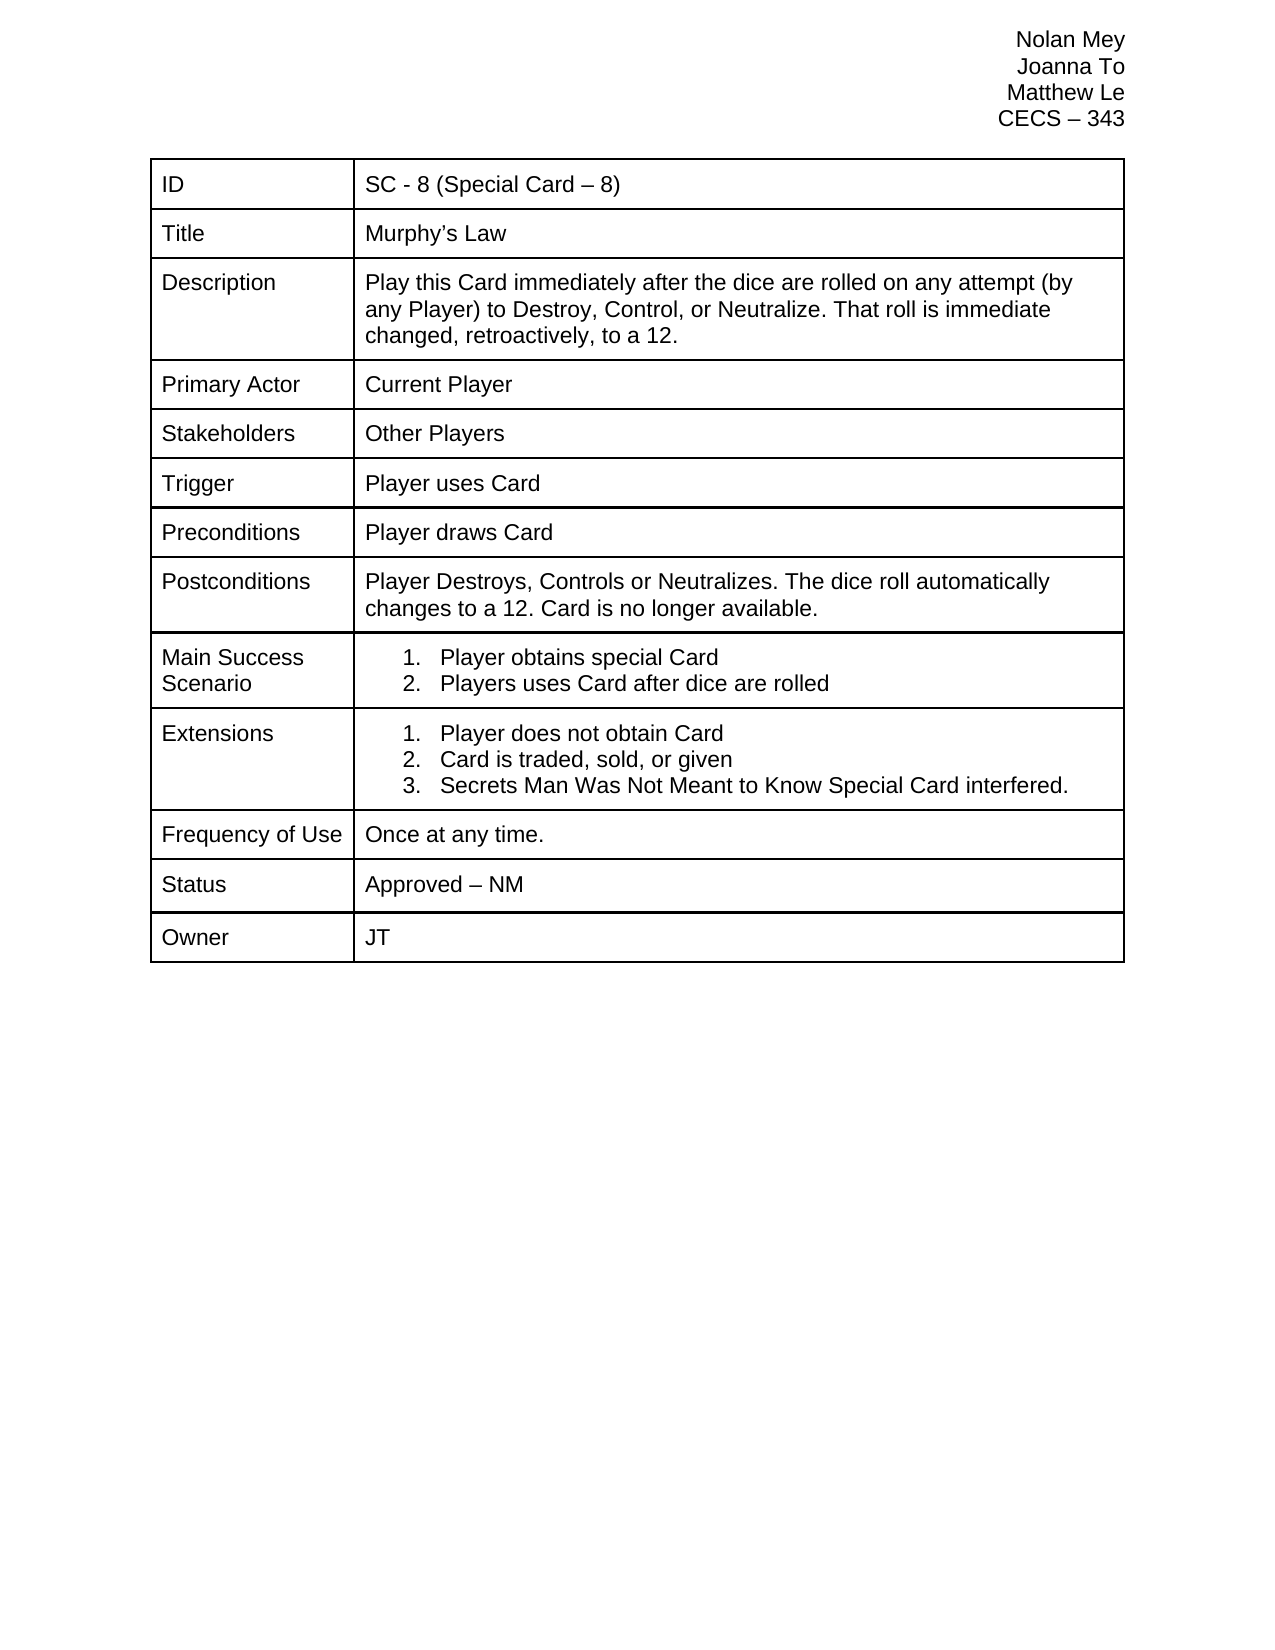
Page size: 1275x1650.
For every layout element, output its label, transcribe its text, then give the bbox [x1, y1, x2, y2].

table_cell Extensions [152, 709, 353, 809]
table_cell Player uses Card [355, 459, 1123, 506]
table_cell Murphy’s Law [355, 210, 1123, 257]
table_cell Frequency of Use [152, 811, 353, 858]
table_cell Stakeholders [152, 410, 353, 457]
table_cell Once at any time. [355, 811, 1123, 858]
table_cell Postconditions [152, 558, 353, 631]
table_header ID [152, 160, 353, 207]
table_cell Title [152, 210, 353, 257]
table_cell Other Players [355, 410, 1123, 457]
table_cell Play this Card immediately after the dice are rolled on any attempt (by any Player) to Destroy, Control, or Neutralize. That roll is immediate changed, retroactively, to a 12. [355, 259, 1123, 359]
table_header SC - 8 (Special Card – 8) [355, 160, 1123, 207]
table_cell Description [152, 259, 353, 359]
table_cell Owner [152, 914, 353, 961]
table_cell Approved – NM [355, 860, 1123, 911]
table_cell Player Destroys, Controls or Neutralizes. The dice roll automatically changes to a 12. Card is no longer available. [355, 558, 1123, 631]
table_cell Player obtains special Card Players uses Card after dice are rolled [355, 634, 1123, 707]
table_cell Player does not obtain Card Card is traded, sold, or given Secrets Man Was Not Meant to Know Special Card interfered. [355, 709, 1123, 809]
table_cell Current Player [355, 361, 1123, 408]
table_cell Status [152, 860, 353, 911]
table_cell Player draws Card [355, 509, 1123, 556]
table_cell Trigger [152, 459, 353, 506]
table_cell Main Success Scenario [152, 634, 353, 707]
table_cell Primary Actor [152, 361, 353, 408]
table_cell JT [355, 914, 1123, 961]
table_cell Preconditions [152, 509, 353, 556]
